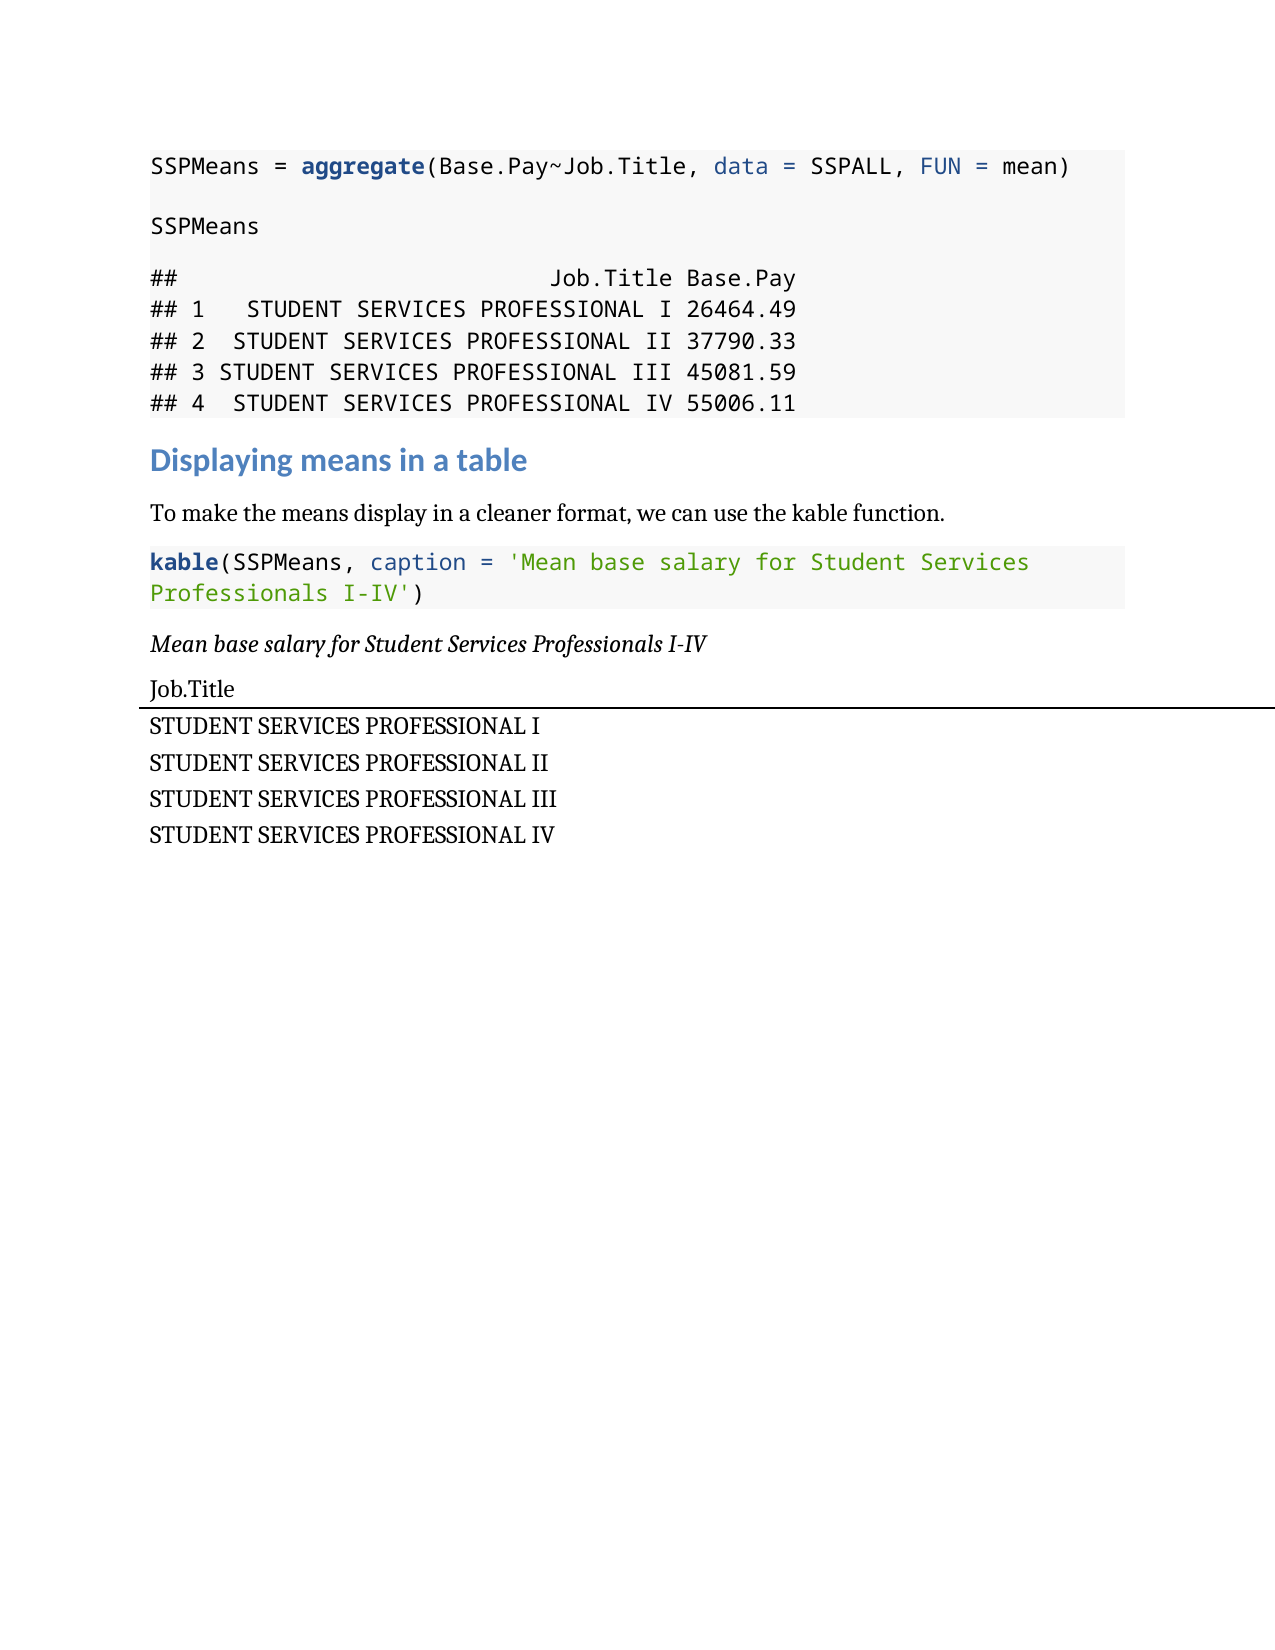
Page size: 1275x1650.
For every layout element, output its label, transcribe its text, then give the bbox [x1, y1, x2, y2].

text Mean base salary for Student Services Professionals I-IV [150, 629, 1125, 658]
text SSPMeans = aggregate(Base.Pay~Job.Title, data = SSPALL, FUN = mean) SSPMeans [150, 150, 1125, 241]
text kable(SSPMeans, caption = 'Mean base salary for Student Services Professionals I-IV') [150, 546, 1125, 609]
table_cell STUDENT SERVICES PROFESSIONAL III [139, 781, 1275, 817]
table_cell STUDENT SERVICES PROFESSIONAL IV [139, 817, 1275, 853]
text ## Job.Title Base.Pay ## 1 STUDENT SERVICES PROFESSIONAL I 26464.49 ## 2 STUDENT SERVICES PROFESSIONAL II 37790.33 ## 3 STUDENT SERVICES PROFESSIONAL III 45081.59 ## 4 STUDENT SERVICES PROFESSIONAL IV 55006.11 [150, 262, 1125, 418]
text To make the means display in a cleaner format, we can use the kable function. [150, 499, 1125, 527]
subtitle Displaying means in a table [150, 439, 1125, 480]
table_cell STUDENT SERVICES PROFESSIONAL II [139, 745, 1275, 781]
table_cell STUDENT SERVICES PROFESSIONAL I [139, 709, 1275, 745]
table_header Job.Title [139, 671, 1275, 707]
